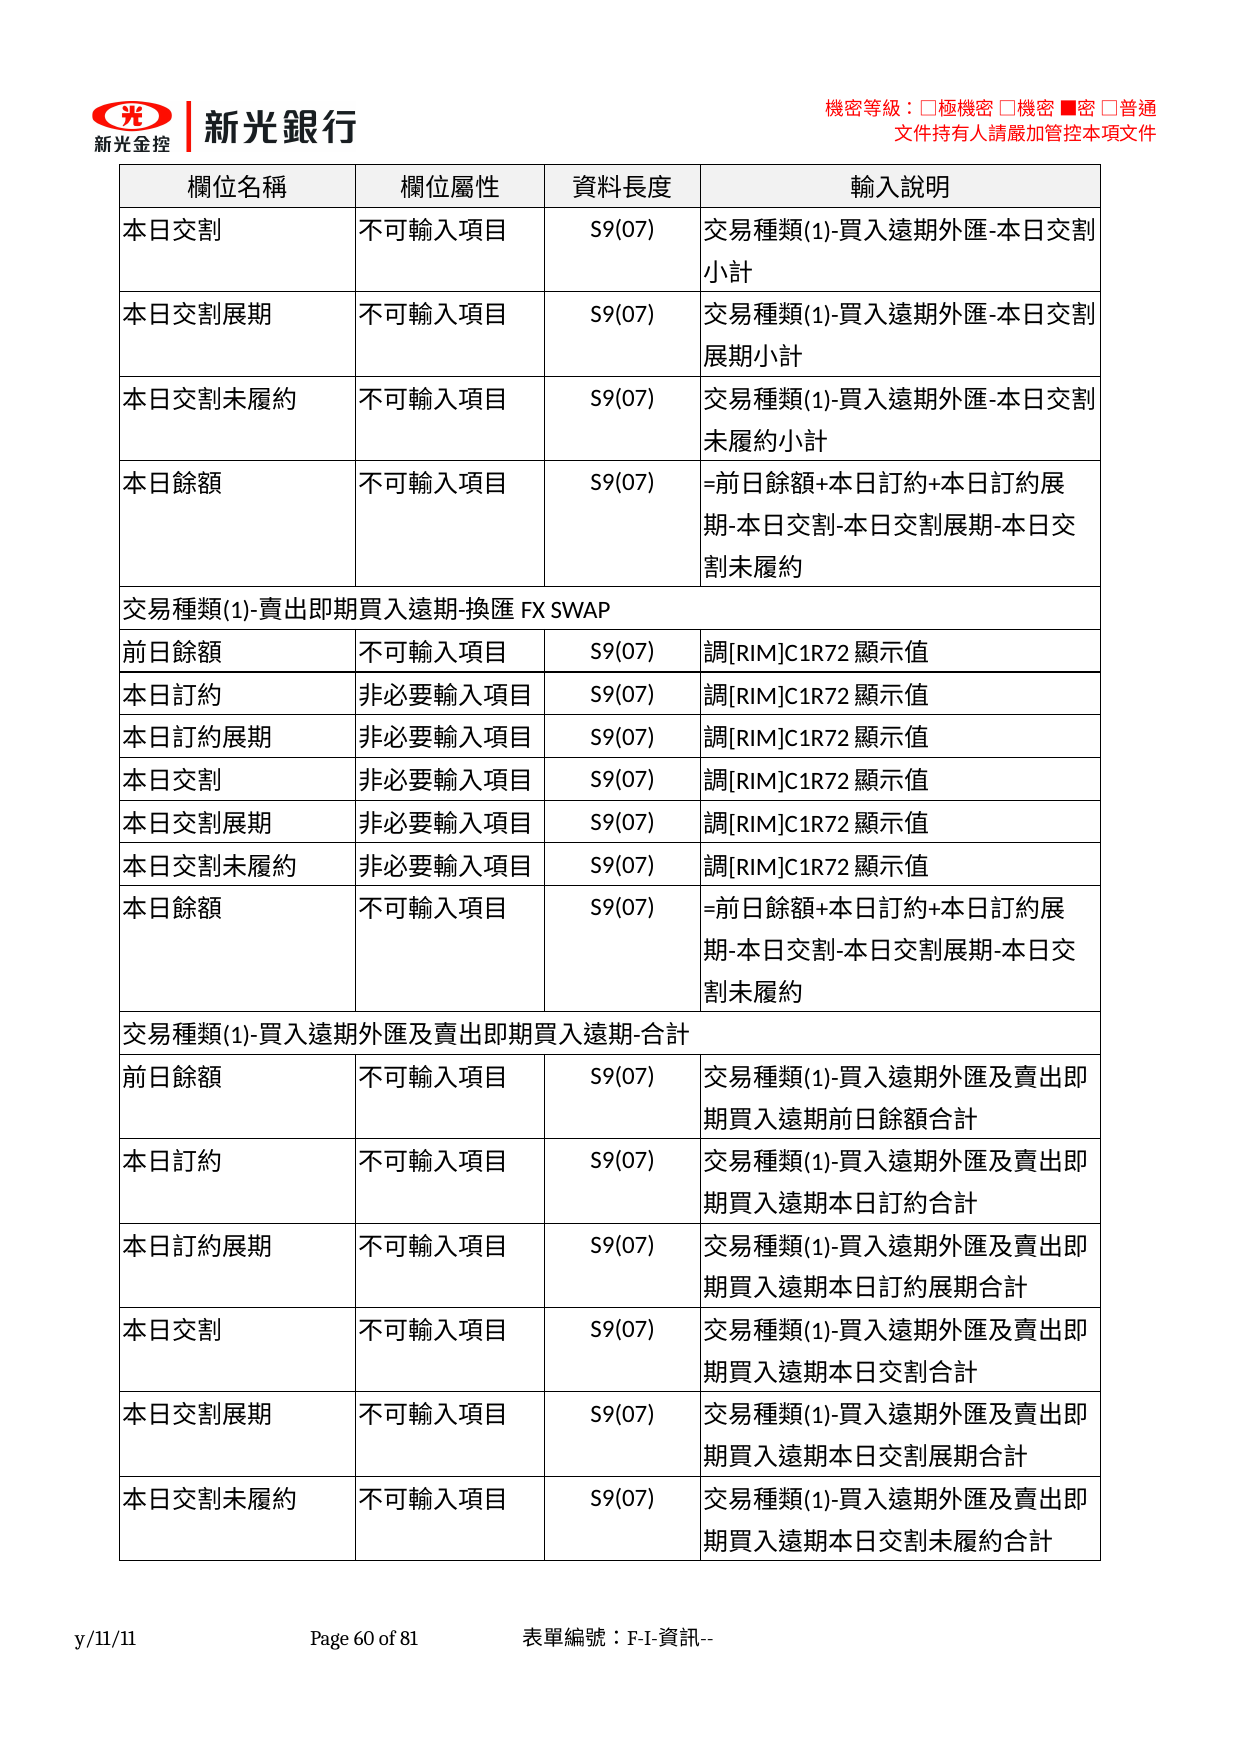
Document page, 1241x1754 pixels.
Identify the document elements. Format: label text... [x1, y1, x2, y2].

table_cell 本日訂約展期 [120, 1224, 355, 1307]
table_cell S9(07) [545, 1139, 700, 1222]
table_cell 本日餘額 [120, 886, 355, 1011]
table_cell 交易種類(1)-買入遠期外匯及賣出即期買入遠期-合計 [120, 1012, 1100, 1054]
picture [92, 101, 356, 152]
table_cell 本日交割未履約 [120, 1477, 355, 1560]
table_cell 不可輸入項目 [356, 1139, 544, 1222]
table_cell 非必要輸入項目 [356, 801, 544, 842]
table_cell 不可輸入項目 [356, 461, 544, 586]
table_cell S9(07) [545, 673, 700, 714]
table_cell S9(07) [545, 801, 700, 842]
table_cell S9(07) [545, 843, 700, 885]
table_cell 交易種類(1)-買入遠期外匯及賣出即期買入遠期前日餘額合計 [701, 1055, 1100, 1138]
table_cell S9(07) [545, 1224, 700, 1307]
table_cell 調[RIM]C1R72顯示值 [701, 630, 1100, 671]
table_cell 交易種類(1)-買入遠期外匯及賣出即期買入遠期本日訂約合計 [701, 1139, 1100, 1222]
table_cell 本日訂約 [120, 1139, 355, 1222]
table_cell 本日訂約 [120, 673, 355, 714]
table_cell 調[RIM]C1R72顯示值 [701, 843, 1100, 885]
table_cell =前日餘額+本日訂約+本日訂約展期-本日交割-本日交割展期-本日交割未履約 [701, 461, 1100, 586]
table_cell 不可輸入項目 [356, 886, 544, 1011]
table_cell 非必要輸入項目 [356, 758, 544, 799]
table_cell 非必要輸入項目 [356, 843, 544, 885]
table_cell 本日交割 [120, 1308, 355, 1391]
table_header 欄位名稱 [120, 165, 355, 207]
table_cell 本日交割展期 [120, 801, 355, 842]
table_cell S9(07) [545, 208, 700, 291]
table_cell 本日交割 [120, 208, 355, 291]
table_cell 不可輸入項目 [356, 292, 544, 376]
table_cell 交易種類(1)-買入遠期外匯及賣出即期買入遠期本日交割合計 [701, 1308, 1100, 1391]
table_cell S9(07) [545, 758, 700, 799]
table_cell S9(07) [545, 1477, 700, 1560]
table_cell 不可輸入項目 [356, 1224, 544, 1307]
table_cell 本日交割 [120, 758, 355, 799]
table_cell 本日餘額 [120, 461, 355, 586]
table_cell 交易種類(1)-買入遠期外匯-本日交割未履約小計 [701, 377, 1100, 460]
table_cell 不可輸入項目 [356, 208, 544, 291]
table_cell 調[RIM]C1R72顯示值 [701, 758, 1100, 799]
table_cell 本日交割展期 [120, 1392, 355, 1476]
table_cell 不可輸入項目 [356, 1055, 544, 1138]
table_cell S9(07) [545, 377, 700, 460]
table_cell 不可輸入項目 [356, 1392, 544, 1476]
table_cell 交易種類(1)-買入遠期外匯及賣出即期買入遠期本日訂約展期合計 [701, 1224, 1100, 1307]
table_cell S9(07) [545, 292, 700, 376]
table_cell 本日訂約展期 [120, 715, 355, 757]
table_cell S9(07) [545, 886, 700, 1011]
table_cell 前日餘額 [120, 1055, 355, 1138]
table_cell S9(07) [545, 461, 700, 586]
table_cell S9(07) [545, 1392, 700, 1476]
table_cell S9(07) [545, 715, 700, 757]
table_cell 調[RIM]C1R72顯示值 [701, 801, 1100, 842]
table_cell S9(07) [545, 1055, 700, 1138]
table_cell 本日交割展期 [120, 292, 355, 376]
table_cell 交易種類(1)-買入遠期外匯-本日交割展期小計 [701, 292, 1100, 376]
table_cell 交易種類(1)-買入遠期外匯及賣出即期買入遠期本日交割未履約合計 [701, 1477, 1100, 1560]
table_cell 本日交割未履約 [120, 377, 355, 460]
table_header 欄位屬性 [356, 165, 544, 207]
table_cell 交易種類(1)-買入遠期外匯-本日交割小計 [701, 208, 1100, 291]
table_cell 不可輸入項目 [356, 630, 544, 671]
table_cell 不可輸入項目 [356, 1477, 544, 1560]
table_cell 本日交割未履約 [120, 843, 355, 885]
table_cell 非必要輸入項目 [356, 673, 544, 714]
table_cell S9(07) [545, 630, 700, 671]
table_cell =前日餘額+本日訂約+本日訂約展期-本日交割-本日交割展期-本日交割未履約 [701, 886, 1100, 1011]
table_header 輸入說明 [701, 165, 1100, 207]
table_cell 交易種類(1)-賣出即期買入遠期-換匯FX SWAP [120, 587, 1100, 629]
table_cell 調[RIM]C1R72顯示值 [701, 673, 1100, 714]
table_cell S9(07) [545, 1308, 700, 1391]
table_cell 前日餘額 [120, 630, 355, 671]
table_cell 不可輸入項目 [356, 377, 544, 460]
table_header 資料長度 [545, 165, 700, 207]
table_cell 不可輸入項目 [356, 1308, 544, 1391]
table_cell 非必要輸入項目 [356, 715, 544, 757]
table_cell 交易種類(1)-買入遠期外匯及賣出即期買入遠期本日交割展期合計 [701, 1392, 1100, 1476]
table_cell 調[RIM]C1R72顯示值 [701, 715, 1100, 757]
